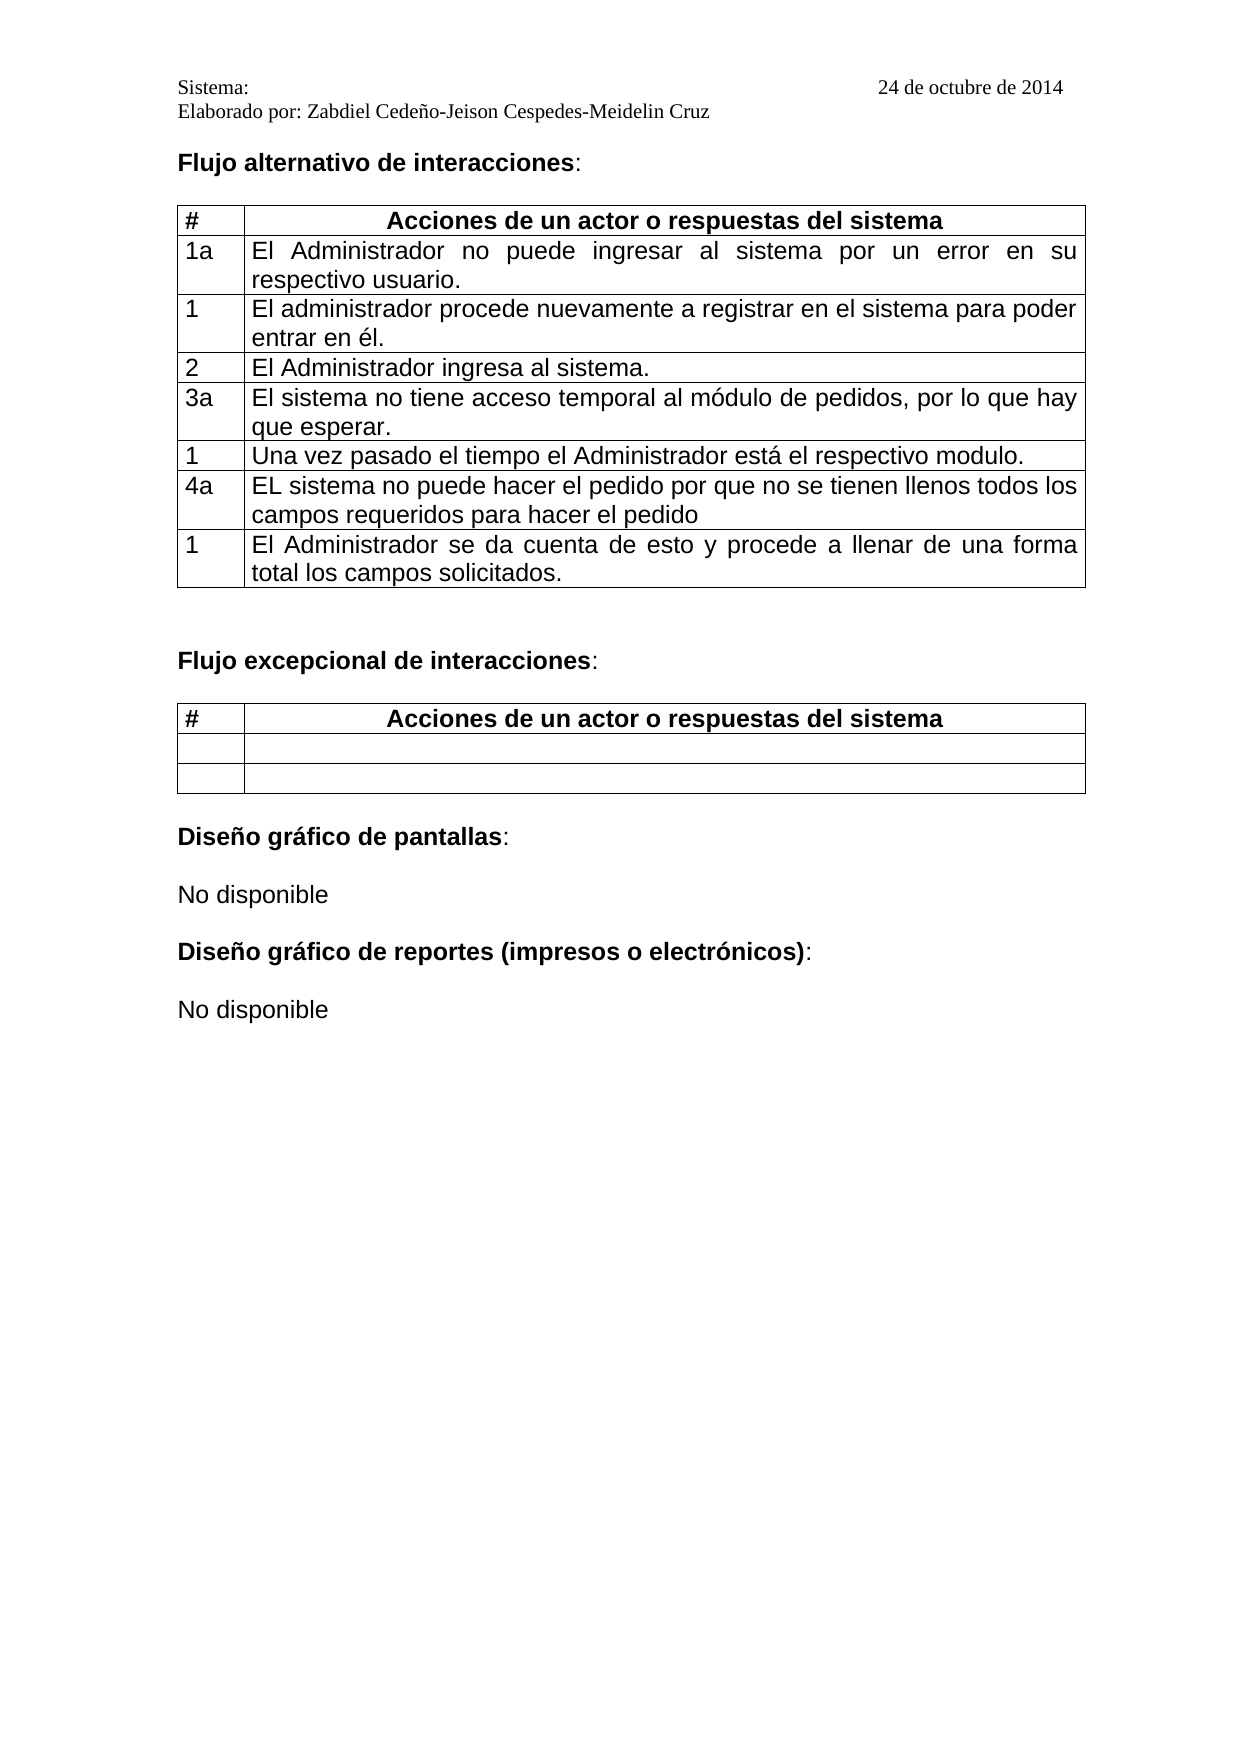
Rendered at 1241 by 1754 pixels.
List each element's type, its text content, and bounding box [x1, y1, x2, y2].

text Diseño gráfico de reportes (impresos o electrónicos): [177, 937, 1063, 966]
text No disponible [177, 995, 1063, 1024]
table_header # [178, 206, 244, 235]
table_cell [178, 764, 244, 793]
table_cell El administrador procede nuevamente a registrar en el sistema para poder entrar en él. [245, 295, 1085, 352]
text Flujo alternativo de interacciones: [177, 148, 1063, 176]
text No disponible [177, 880, 1063, 909]
table_cell El sistema no tiene acceso temporal al módulo de pedidos, por lo que hay que esperar. [245, 383, 1085, 440]
table_header # [178, 704, 244, 733]
table_cell 3a [178, 383, 244, 440]
text Flujo excepcional de interacciones: [177, 646, 1063, 674]
table_cell EL sistema no puede hacer el pedido por que no se tienen llenos todos los campos requeridos para hacer el pedido [245, 471, 1085, 529]
table_cell 1 [178, 295, 244, 352]
table_cell 1a [178, 236, 244, 293]
table_cell El Administrador se da cuenta de esto y procede a llenar de una forma total los campos solicitados. [245, 530, 1085, 587]
table_cell [178, 734, 244, 763]
table_cell [245, 734, 1085, 763]
table_cell 4a [178, 471, 244, 529]
table_header Acciones de un actor o respuestas del sistema [245, 206, 1085, 235]
table_header Acciones de un actor o respuestas del sistema [245, 704, 1085, 733]
table_cell El Administrador no puede ingresar al sistema por un error en su respectivo usuario. [245, 236, 1085, 293]
table_cell 1 [178, 530, 244, 587]
table_cell 2 [178, 353, 244, 382]
text Diseño gráfico de pantallas: [177, 822, 1063, 851]
table_cell El Administrador ingresa al sistema. [245, 353, 1085, 382]
table_cell [245, 764, 1085, 793]
table_cell Una vez pasado el tiempo el Administrador está el respectivo modulo. [245, 441, 1085, 470]
table_cell 1 [178, 441, 244, 470]
